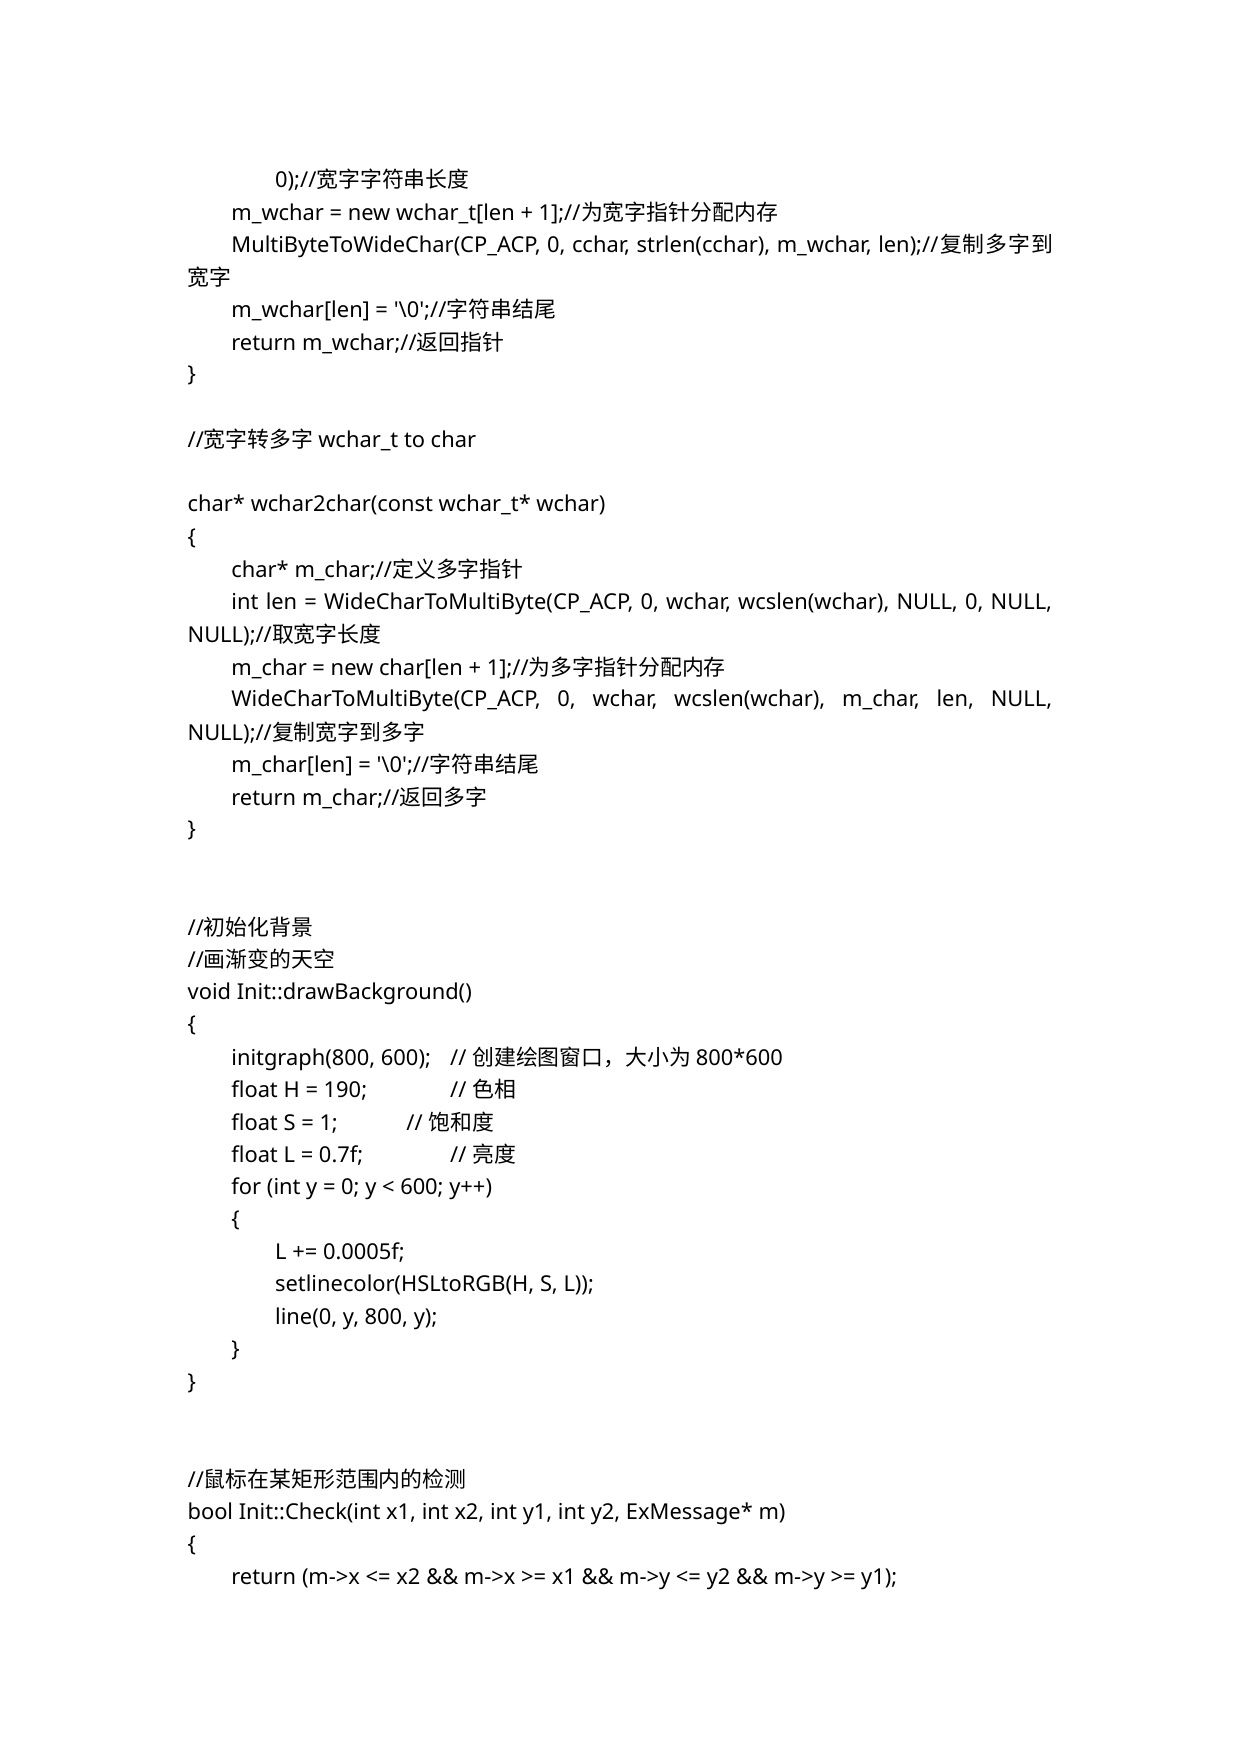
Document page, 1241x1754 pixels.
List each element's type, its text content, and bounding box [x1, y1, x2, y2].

text { [187, 519, 1053, 552]
text line(0, y, 800, y); [187, 1299, 1053, 1332]
text L += 0.0005f; [187, 1234, 1053, 1267]
text } [187, 357, 1053, 389]
text float L = 0.7f; // 亮度 [187, 1137, 1053, 1169]
text return m_char;//返回多字 [187, 779, 1053, 812]
text WideCharToMultiByte(CP_ACP, 0, wchar, wcslen(wchar), m_char, len, NULL, NULL);//复制宽字到多字 [187, 682, 1053, 747]
text char* m_char;//定义多字指针 [187, 552, 1053, 584]
text m_char = new char[len + 1];//为多字指针分配内存 [187, 649, 1053, 682]
text m_wchar = new wchar_t[len + 1];//为宽字指针分配内存 [187, 194, 1053, 227]
text //宽字转多字 wchar_t to char [187, 422, 1053, 454]
text } [187, 1364, 1053, 1397]
text m_char[len] = '\0';//字符串结尾 [187, 747, 1053, 779]
text } [187, 1332, 1053, 1364]
text MultiByteToWideChar(CP_ACP, 0, cchar, strlen(cchar), m_wchar, len);//复制多字到宽字 [187, 227, 1053, 292]
text initgraph(800, 600); // 创建绘图窗口，大小为 800*600 [187, 1039, 1053, 1072]
text //画渐变的天空 [187, 942, 1053, 974]
text return (m->x <= x2 && m->x >= x1 && m->y <= y2 && m->y >= y1); [187, 1559, 1053, 1592]
text void Init::drawBackground() [187, 974, 1053, 1007]
text //鼠标在某矩形范围内的检测 [187, 1462, 1053, 1494]
text float H = 190; // 色相 [187, 1072, 1053, 1104]
text m_wchar[len] = '\0';//字符串结尾 [187, 292, 1053, 324]
text for (int y = 0; y < 600; y++) [187, 1169, 1053, 1202]
text char* wchar2char(const wchar_t* wchar) [187, 487, 1053, 519]
text 0);//宽字字符串长度 [187, 162, 1053, 194]
text return m_wchar;//返回指针 [187, 324, 1053, 357]
text } [187, 812, 1053, 844]
text int len = WideCharToMultiByte(CP_ACP, 0, wchar, wcslen(wchar), NULL, 0, NULL, NULL);//取宽字长度 [187, 584, 1053, 649]
text { [187, 1007, 1053, 1039]
text float S = 1; // 饱和度 [187, 1104, 1053, 1137]
text { [187, 1202, 1053, 1234]
text setlinecolor(HSLtoRGB(H, S, L)); [187, 1267, 1053, 1299]
text { [187, 1527, 1053, 1559]
text //初始化背景 [187, 909, 1053, 942]
text bool Init::Check(int x1, int x2, int y1, int y2, ExMessage* m) [187, 1494, 1053, 1527]
